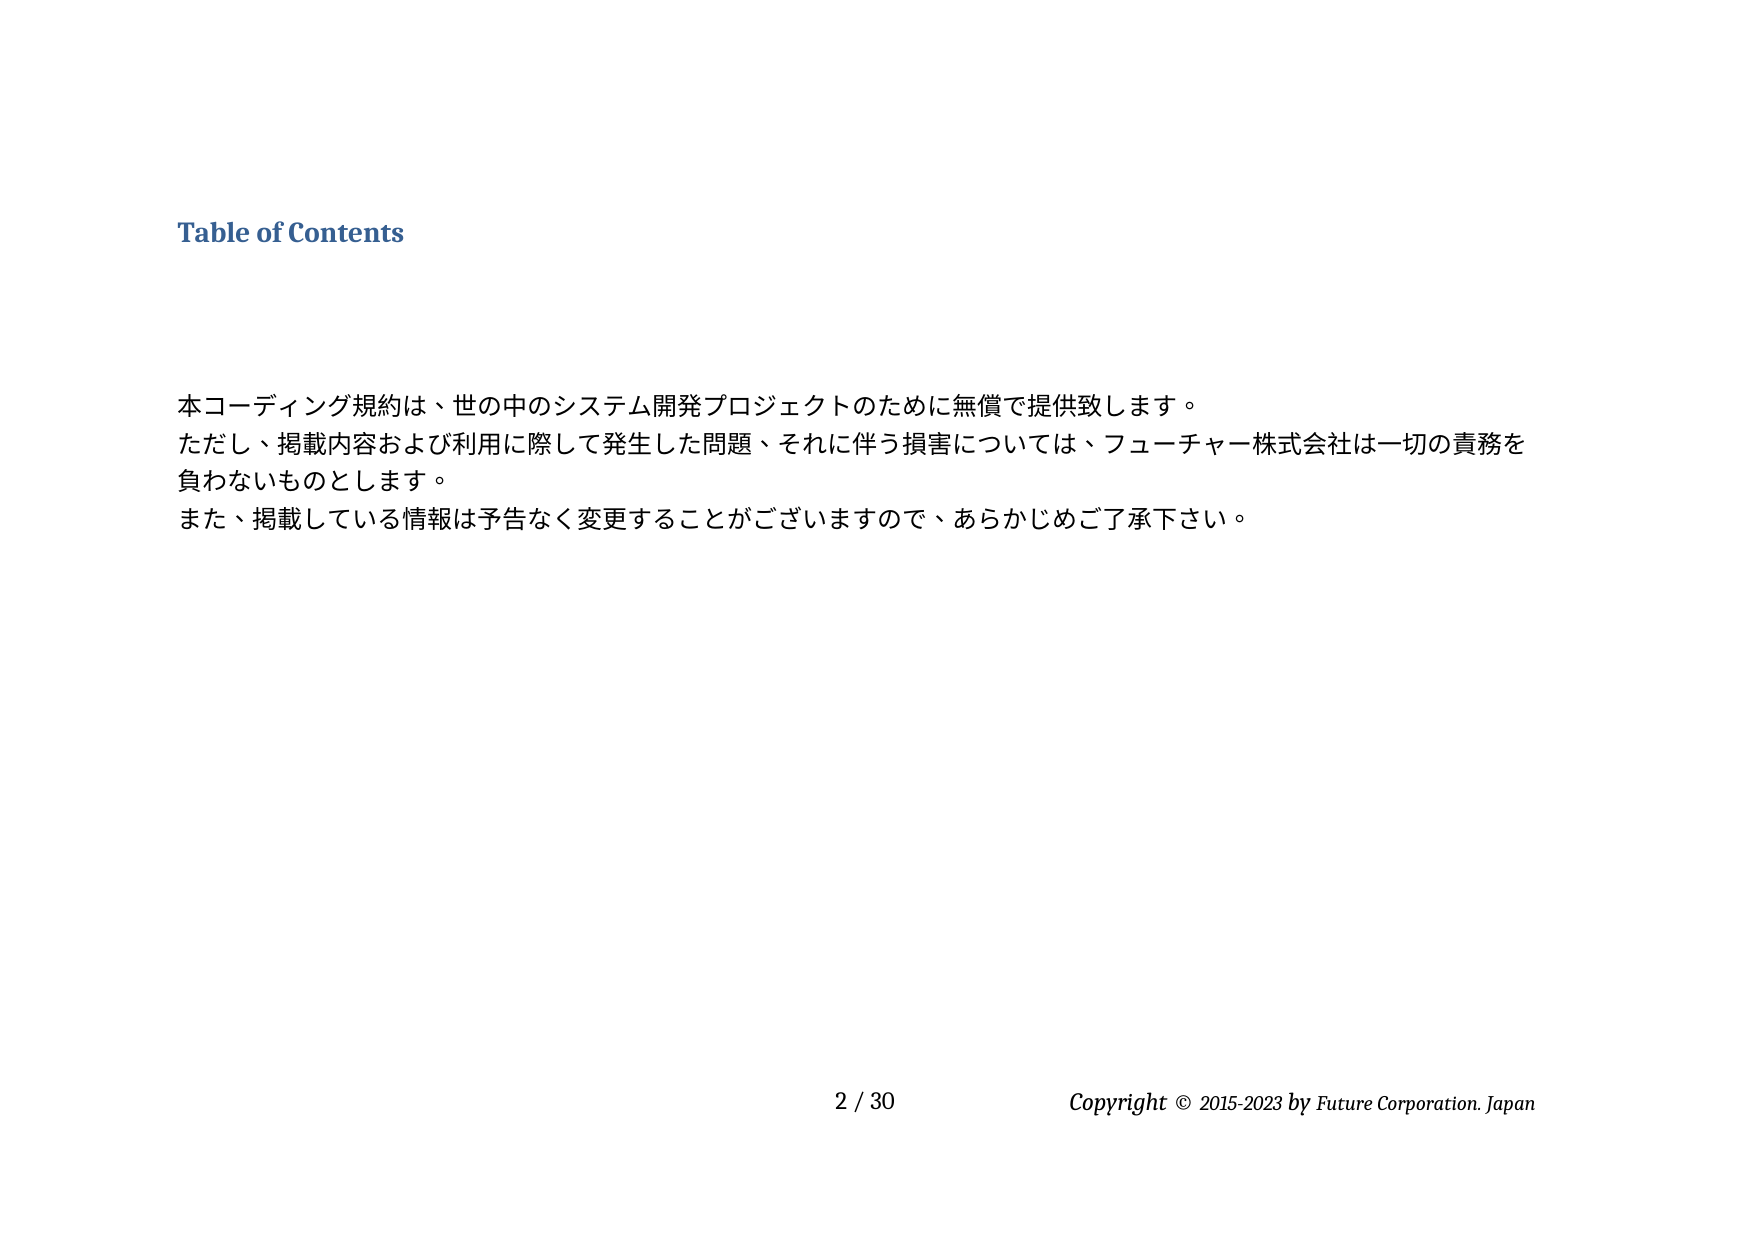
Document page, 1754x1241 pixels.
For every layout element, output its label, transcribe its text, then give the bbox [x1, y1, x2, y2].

text 本コーディング規約は、世の中のシステム開発プロジェクトのために無償で提供致します。 ただし、掲載内容および利用に際して発生した問題、それに伴う損害については、フューチャー株式会社は一切の責務を負わないものとします。 また、掲載している情報は予告なく変更することがございますので、あらかじめご了承下さい。 [177, 387, 1547, 537]
